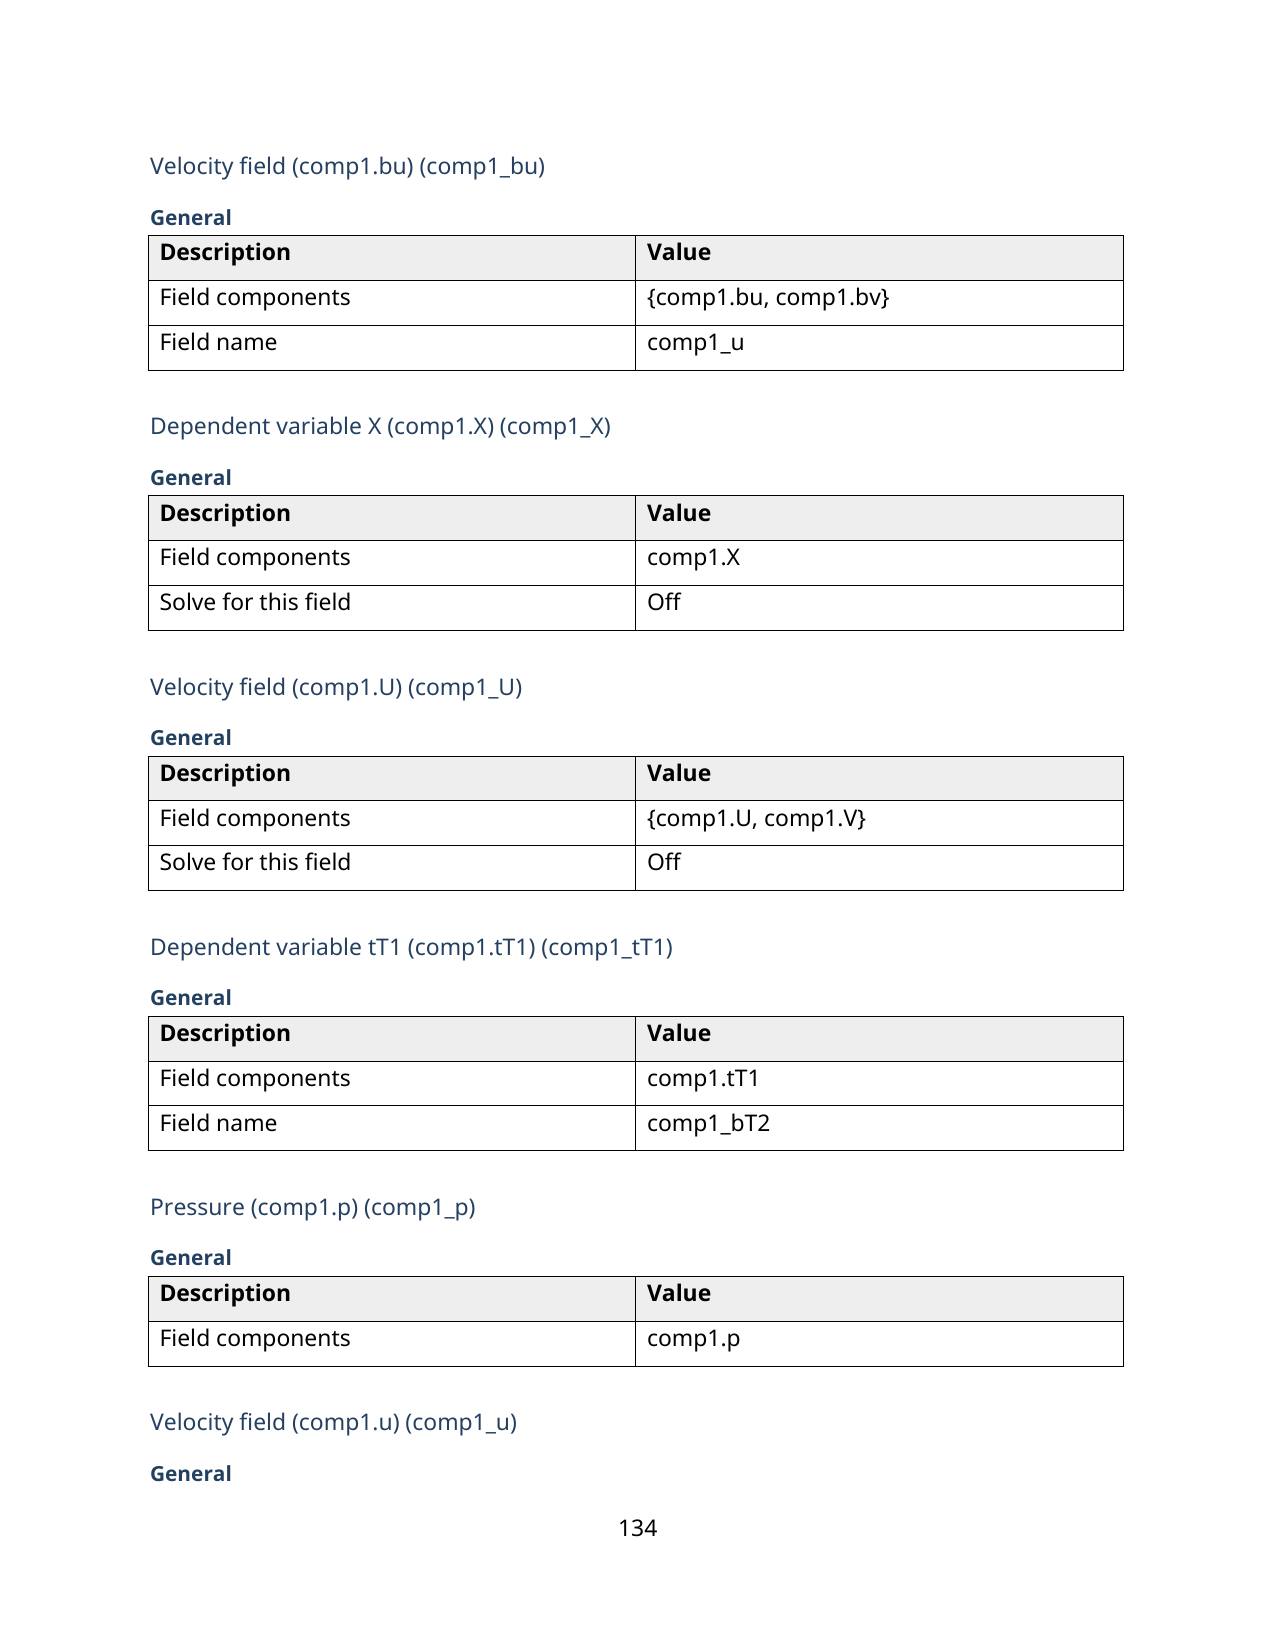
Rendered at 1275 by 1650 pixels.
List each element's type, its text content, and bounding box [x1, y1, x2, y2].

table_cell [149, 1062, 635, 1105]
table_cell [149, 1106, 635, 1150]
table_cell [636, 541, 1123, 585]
text General [150, 1459, 1125, 1487]
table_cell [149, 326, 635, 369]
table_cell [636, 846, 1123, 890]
text General [150, 983, 1125, 1012]
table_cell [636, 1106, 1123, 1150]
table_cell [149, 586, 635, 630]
subtitle Velocity field (comp1.U) (comp1_U) [150, 670, 1125, 702]
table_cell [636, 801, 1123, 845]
text General [150, 723, 1125, 751]
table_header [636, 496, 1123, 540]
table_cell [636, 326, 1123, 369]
subtitle Velocity field (comp1.u) (comp1_u) [150, 1406, 1125, 1437]
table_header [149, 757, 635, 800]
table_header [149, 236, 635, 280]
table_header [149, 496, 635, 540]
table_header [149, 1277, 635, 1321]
subtitle Velocity field (comp1.bu) (comp1_bu) [150, 150, 1125, 181]
subtitle Dependent variable X (comp1.X) (comp1_X) [150, 410, 1125, 441]
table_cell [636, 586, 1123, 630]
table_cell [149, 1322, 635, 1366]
text General [150, 203, 1125, 231]
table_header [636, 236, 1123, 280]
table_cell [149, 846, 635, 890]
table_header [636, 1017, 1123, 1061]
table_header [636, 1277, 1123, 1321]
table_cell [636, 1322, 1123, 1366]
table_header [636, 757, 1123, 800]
subtitle Pressure (comp1.p) (comp1_p) [150, 1191, 1125, 1222]
subtitle Dependent variable tT1 (comp1.tT1) (comp1_tT1) [150, 931, 1125, 962]
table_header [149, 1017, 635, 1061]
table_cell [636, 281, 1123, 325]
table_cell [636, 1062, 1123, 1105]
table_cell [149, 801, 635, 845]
text General [150, 1243, 1125, 1272]
text General [150, 463, 1125, 491]
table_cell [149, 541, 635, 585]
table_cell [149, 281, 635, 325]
